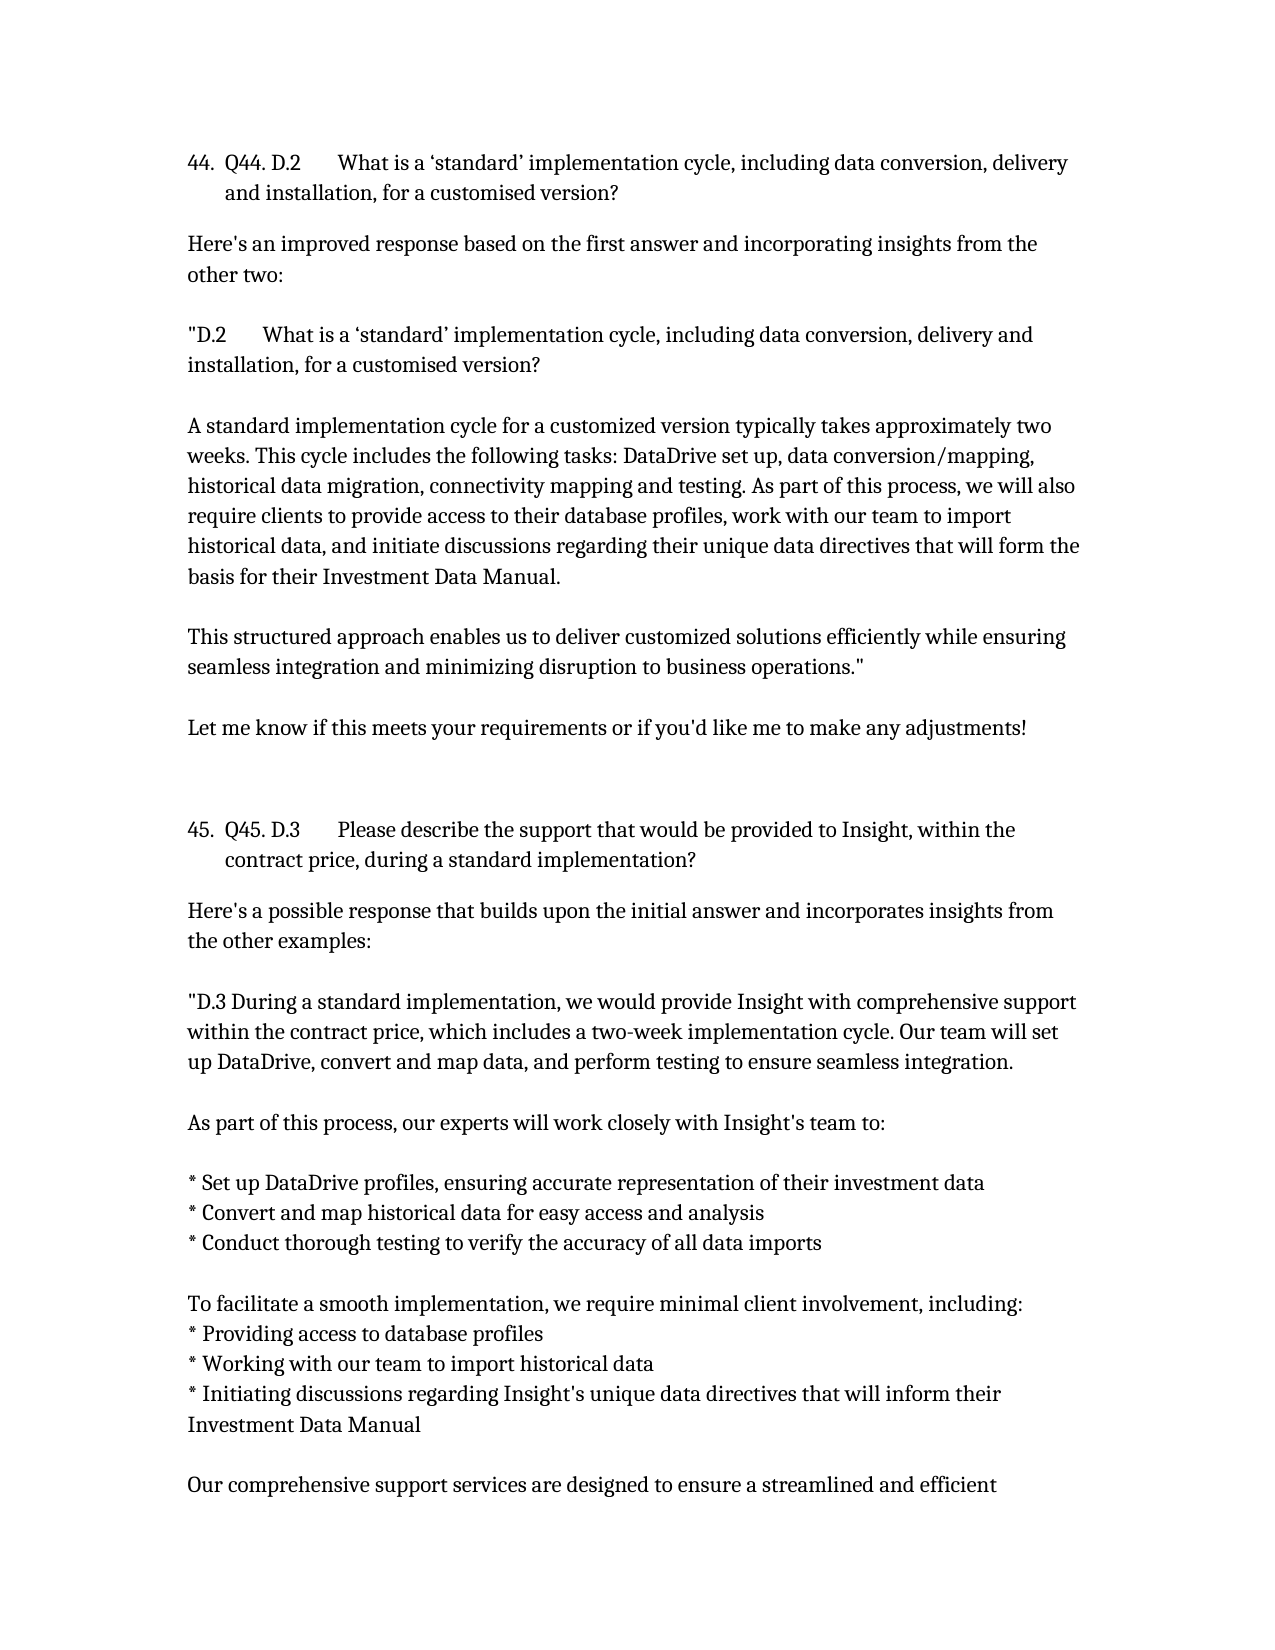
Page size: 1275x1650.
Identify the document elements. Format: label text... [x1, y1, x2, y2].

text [187, 898, 1087, 1498]
list Q45. D.3 Please describe the support that would be provided to Insight, within the contract price, during a standard implementation? [187, 817, 1087, 873]
list Q44. D.2 What is a ‘standard’ implementation cycle, including data conversion, delivery and installation, for a customised version? [187, 150, 1087, 207]
text Here's an improved response based on the first answer and incorporating insights from the other two: "D.2 What is a ‘standard’ implementation cycle, including data conversion, delivery and installation, for a customised version? A standard implementation cycle for a customized version typically takes approximately two weeks. This cycle includes the following tasks: DataDrive set up, data conversion/mapping, historical data migration, connectivity mapping and testing. As part of this process, we will also require clients to provide access to their database profiles, work with our team to import historical data, and initiate discussions regarding their unique data directives that will form the basis for their Investment Data Manual. This structured approach enables us to deliver customized solutions efficiently while ensuring seamless integration and minimizing disruption to business operations." Let me know if this meets your requirements or if you'd like me to make any adjustments! [187, 231, 1087, 741]
